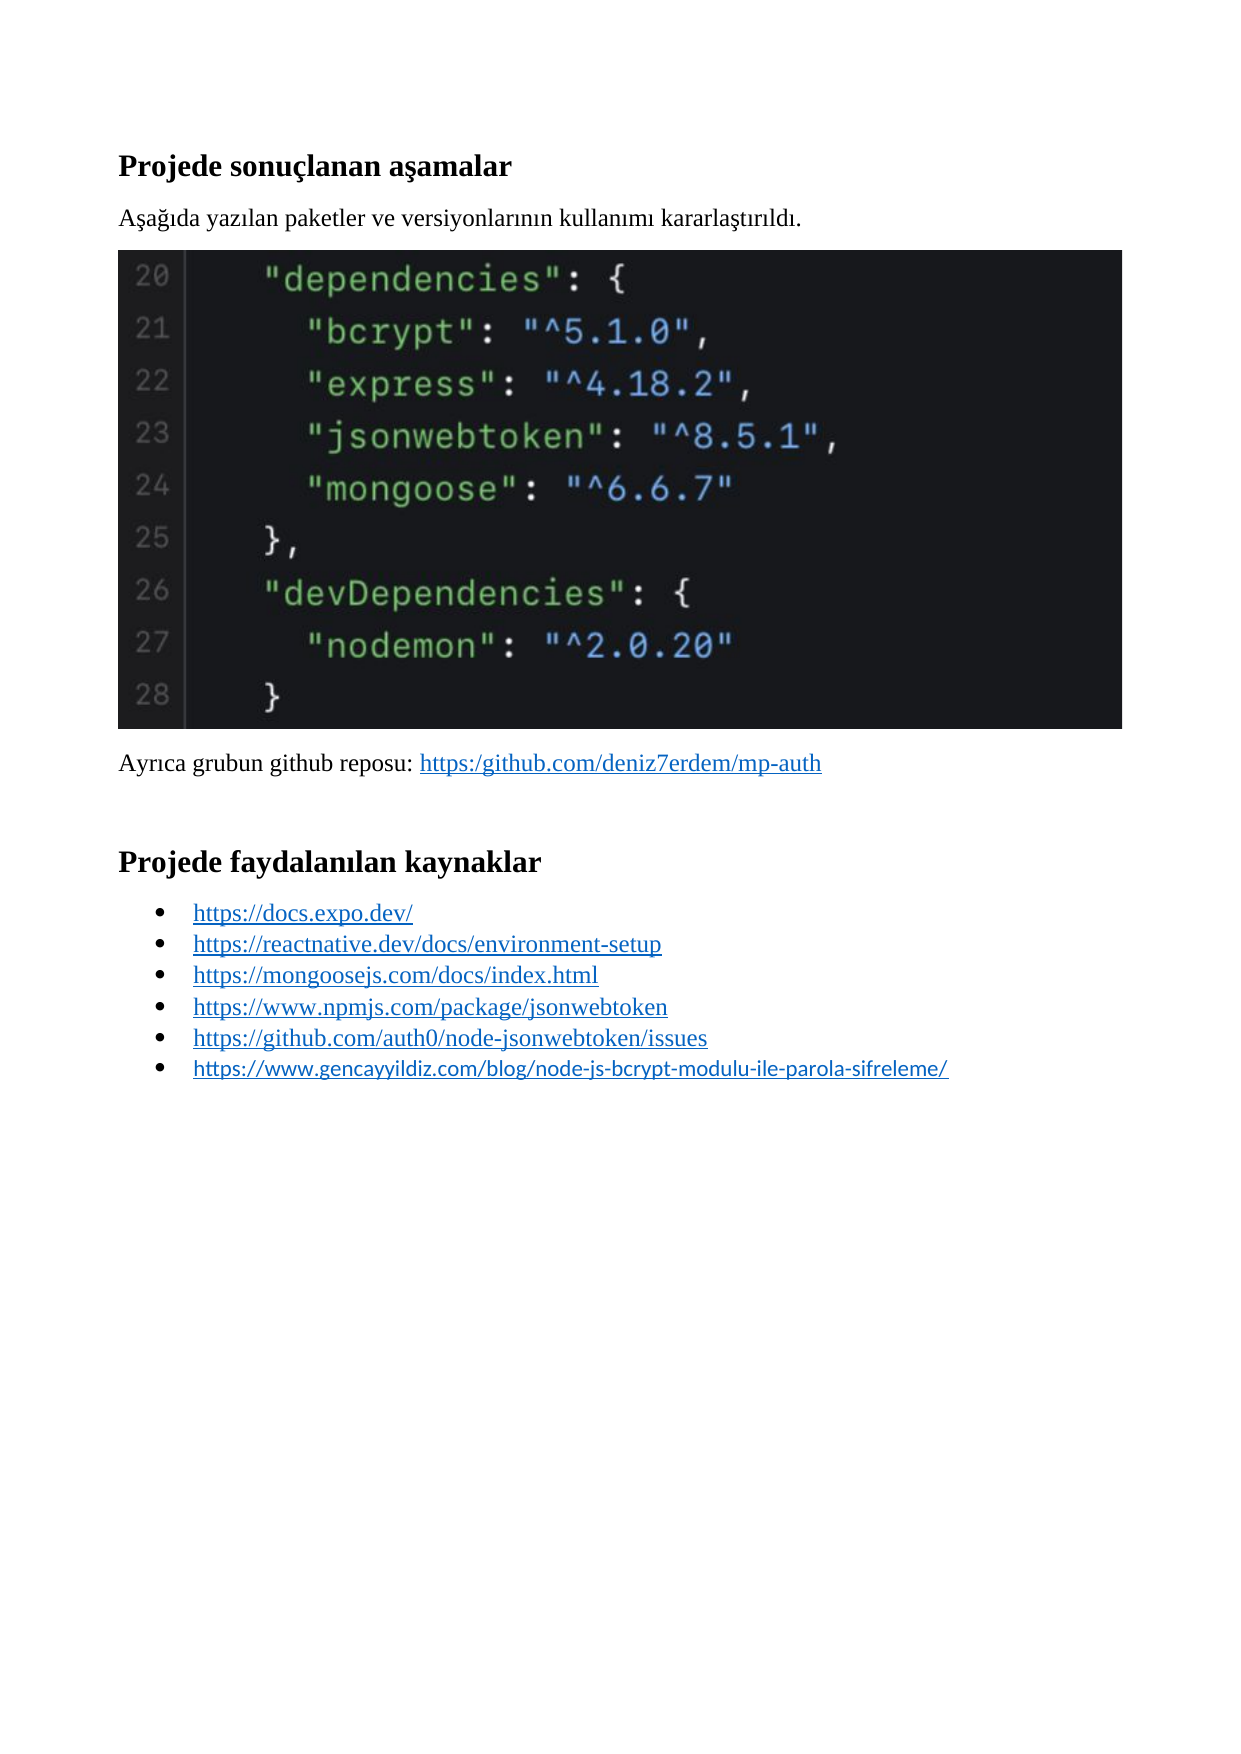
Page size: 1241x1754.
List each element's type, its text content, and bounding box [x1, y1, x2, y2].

text Ayrıca grubun github reposu: https:/github.com/deniz7erdem/mp-auth [118, 748, 1122, 776]
text Aşağıda yazılan paketler ve versiyonlarının kullanımı kararlaştırıldı. [118, 203, 1122, 232]
list https://mongoosejs.com/docs/index.html [156, 961, 1122, 989]
list https://github.com/auth0/node-jsonwebtoken/issues [156, 1023, 1122, 1051]
text Projede faydalanılan kaynaklar [118, 843, 1122, 879]
picture [118, 250, 1123, 729]
list https://www.gencayyildiz.com/blog/node-js-bcrypt-modulu-ile-parola-sifreleme/ [156, 1054, 1122, 1082]
list https://www.npmjs.com/package/jsonwebtoken [156, 992, 1122, 1020]
list https://docs.expo.dev/ [156, 898, 1122, 927]
text Projede sonuçlanan aşamalar [118, 148, 1122, 184]
list https://reactnative.dev/docs/environment-setup [156, 929, 1122, 958]
